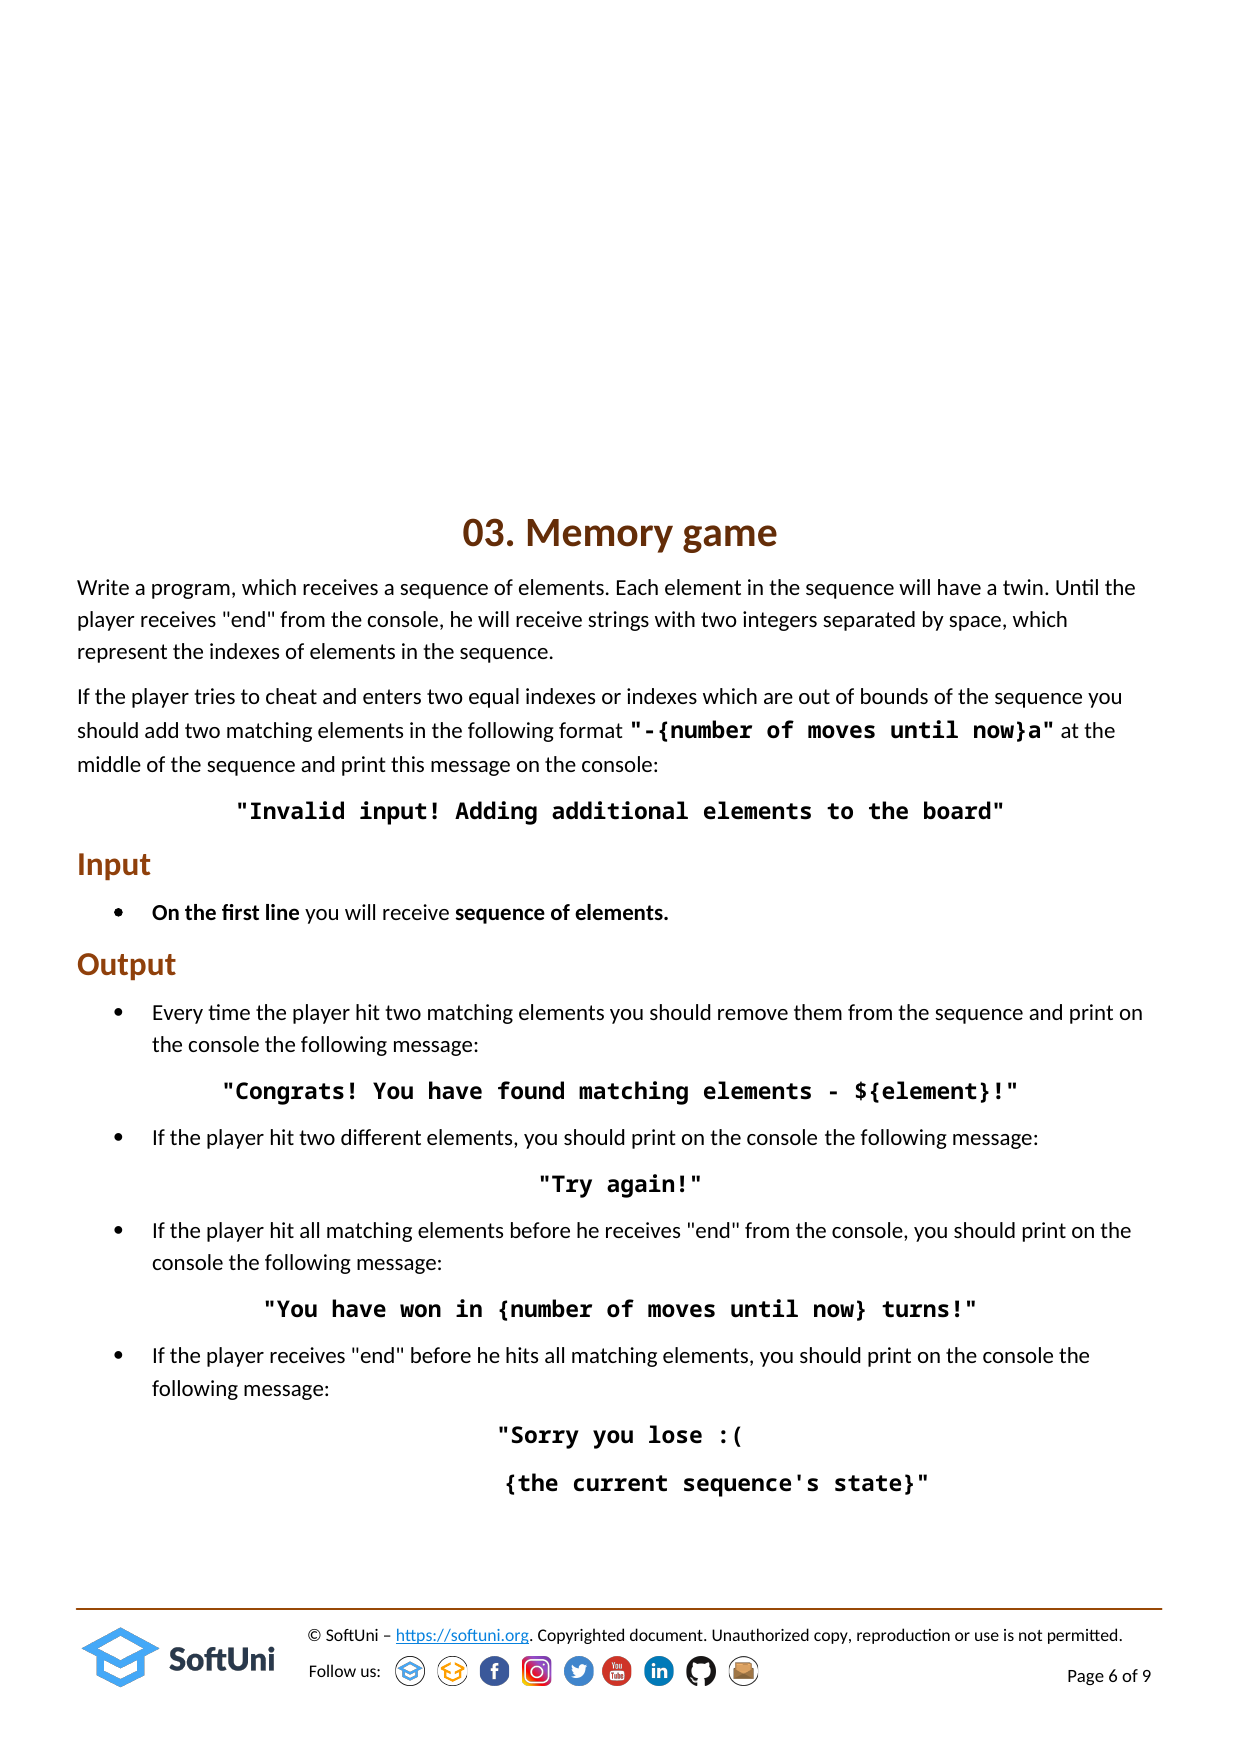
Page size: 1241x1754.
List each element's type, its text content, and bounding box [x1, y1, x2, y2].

text "Invalid input! Adding additional elements to the board" [77, 794, 1163, 826]
picture [437, 1656, 468, 1686]
picture [665, 1656, 674, 1665]
picture [564, 1656, 594, 1686]
picture [644, 1677, 653, 1686]
text "Congrats! You have found matching elements - ${element}!" [77, 1075, 1163, 1106]
text "Sorry you lose :( [77, 1418, 1163, 1450]
picture [644, 1656, 653, 1665]
picture [75, 1621, 281, 1693]
picture [728, 1656, 759, 1686]
picture [602, 1656, 632, 1686]
picture [522, 1656, 552, 1686]
text "Try again!" [77, 1168, 1163, 1199]
picture [479, 1656, 510, 1686]
text {the current sequence's state}" [77, 1467, 1163, 1498]
picture [665, 1677, 674, 1686]
text "You have won in {number of moves until now} turns!" [77, 1293, 1163, 1324]
picture [658, 1668, 667, 1678]
text If the player tries to cheat and enters two equal indexes or indexes which are out of bounds of the sequence you should add two matching elements in the following format "-{number of moves until now}a" at the middle of the sequence and print this message on the console: [77, 682, 1163, 778]
subtitle Input [77, 843, 1163, 884]
picture [686, 1656, 716, 1686]
list On the first line you will receive sequence of elements. [114, 898, 1163, 926]
subtitle 03. Memory game [77, 506, 1163, 557]
list If the player hit all matching elements before he receives "end" from the console, you should print on the console the following message: [114, 1216, 1163, 1277]
text Write a program, which receives a sequence of elements. Each element in the sequence will have a twin. Until the player receives "end" from the console, he will receive strings with two integers separated by space, which represent the indexes of elements in the sequence. [77, 573, 1163, 665]
subtitle Output [77, 943, 1163, 983]
list If the player hit two different elements, you should print on the console the following message: [114, 1123, 1163, 1151]
list Every time the player hit two matching elements you should remove them from the sequence and print on the console the following message: [114, 998, 1163, 1058]
list If the player receives "end" before he hits all matching elements, you should print on the console the following message: [114, 1342, 1163, 1402]
picture [395, 1656, 425, 1686]
